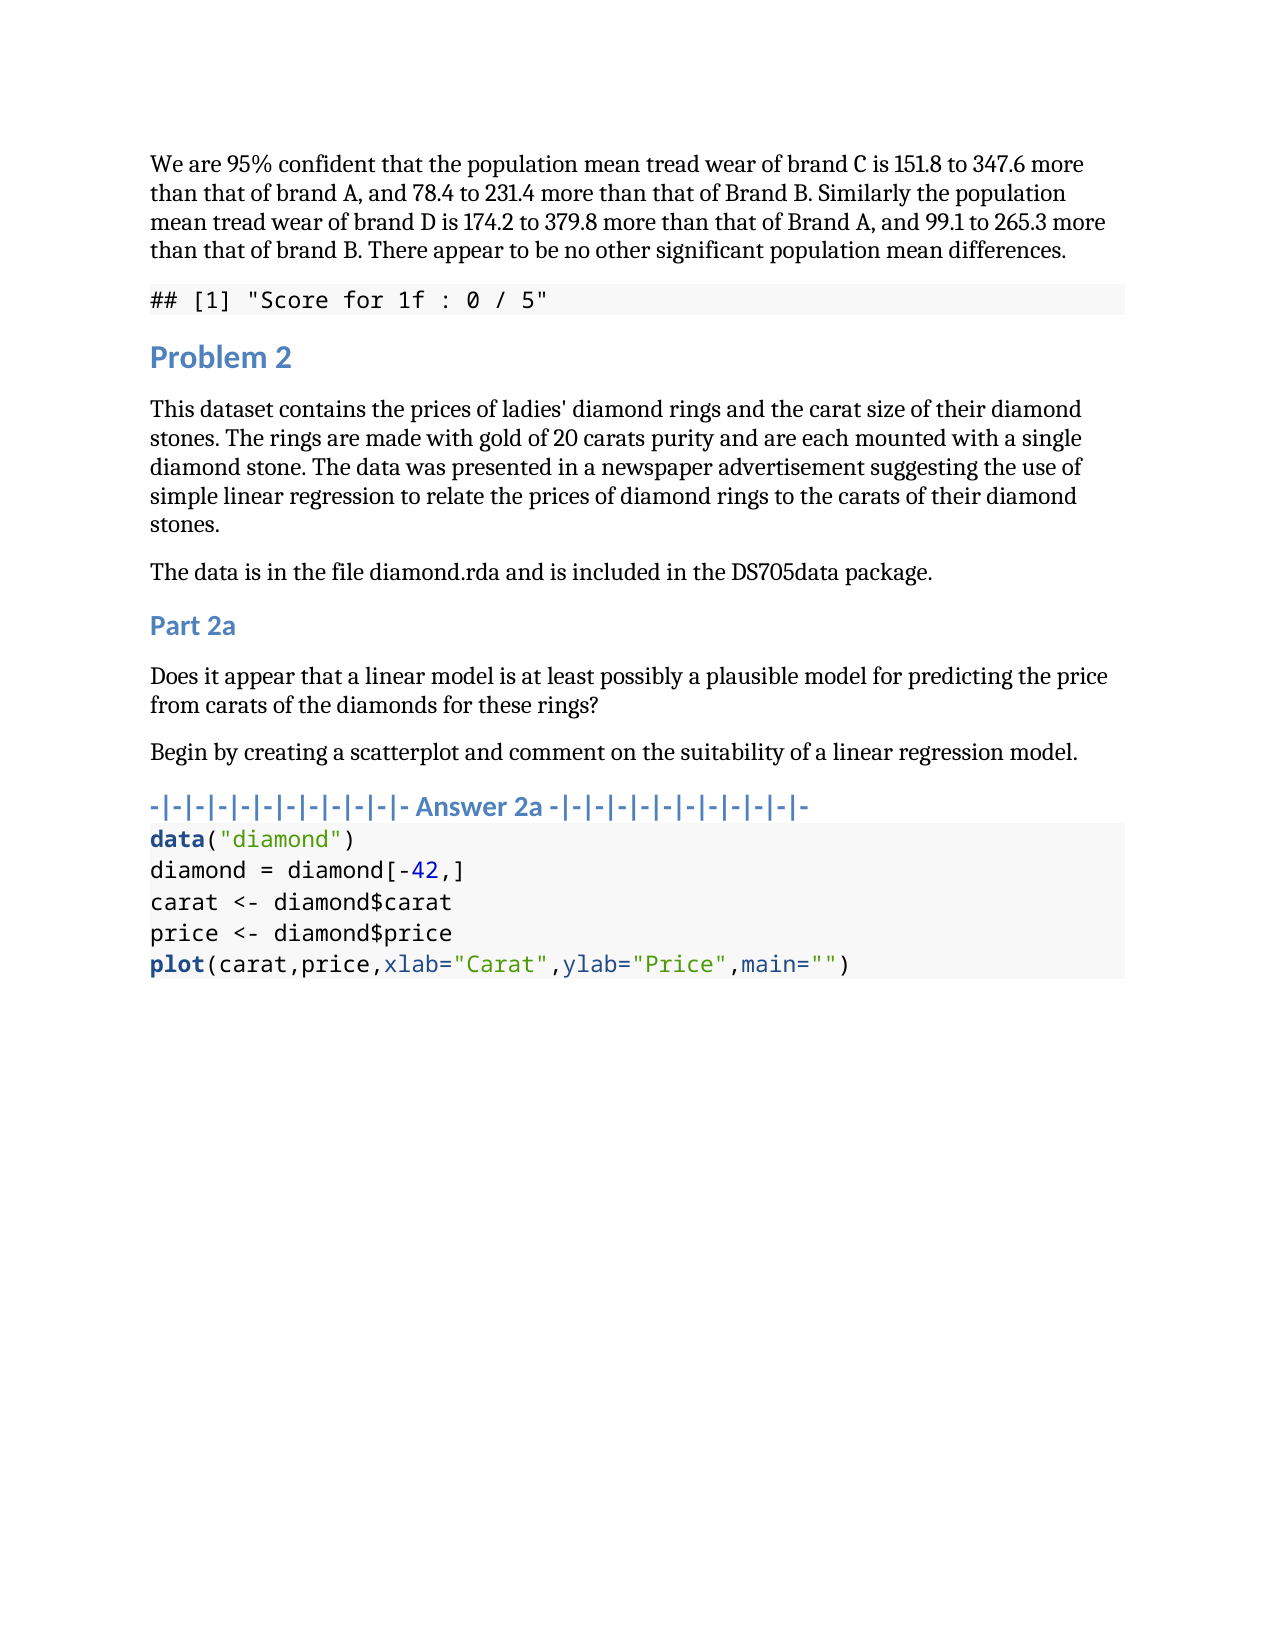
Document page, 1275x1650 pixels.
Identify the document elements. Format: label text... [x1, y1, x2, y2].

text ## [1] "Score for 1f : 0 / 5" [150, 284, 1125, 315]
text Does it appear that a linear model is at least possibly a plausible model for predicting the price from carats of the diamonds for these rings? [150, 662, 1125, 719]
text The data is in the file diamond.rda and is included in the DS705data package. [150, 558, 1125, 587]
subtitle Problem 2 [150, 336, 1125, 377]
text This dataset contains the prices of ladies' diamond rings and the carat size of their diamond stones. The rings are made with gold of 20 carats purity and are each mounted with a single diamond stone. The data was presented in a newspaper advertisement suggesting the use of simple linear regression to relate the prices of diamond rings to the carats of their diamond stones. [150, 395, 1125, 539]
subtitle Part 2a [150, 607, 1125, 643]
subtitle -|-|-|-|-|-|-|-|-|-|-|- Answer 2a -|-|-|-|-|-|-|-|-|-|-|- [150, 788, 1125, 823]
text We are 95% confident that the population mean tread wear of brand C is 151.8 to 347.6 more than that of brand A, and 78.4 to 231.4 more than that of Brand B. Similarly the population mean tread wear of brand D is 174.2 to 379.8 more than that of Brand A, and 99.1 to 265.3 more than that of brand B. There appear to be no other significant population mean differences. [150, 150, 1125, 265]
text Begin by creating a scatterplot and comment on the suitability of a linear regression model. [150, 738, 1125, 767]
text data("diamond") diamond = diamond[-42,] carat <- diamond$carat price <- diamond$price plot(carat,price,xlab="Carat",ylab="Price",main="") [150, 823, 1125, 979]
